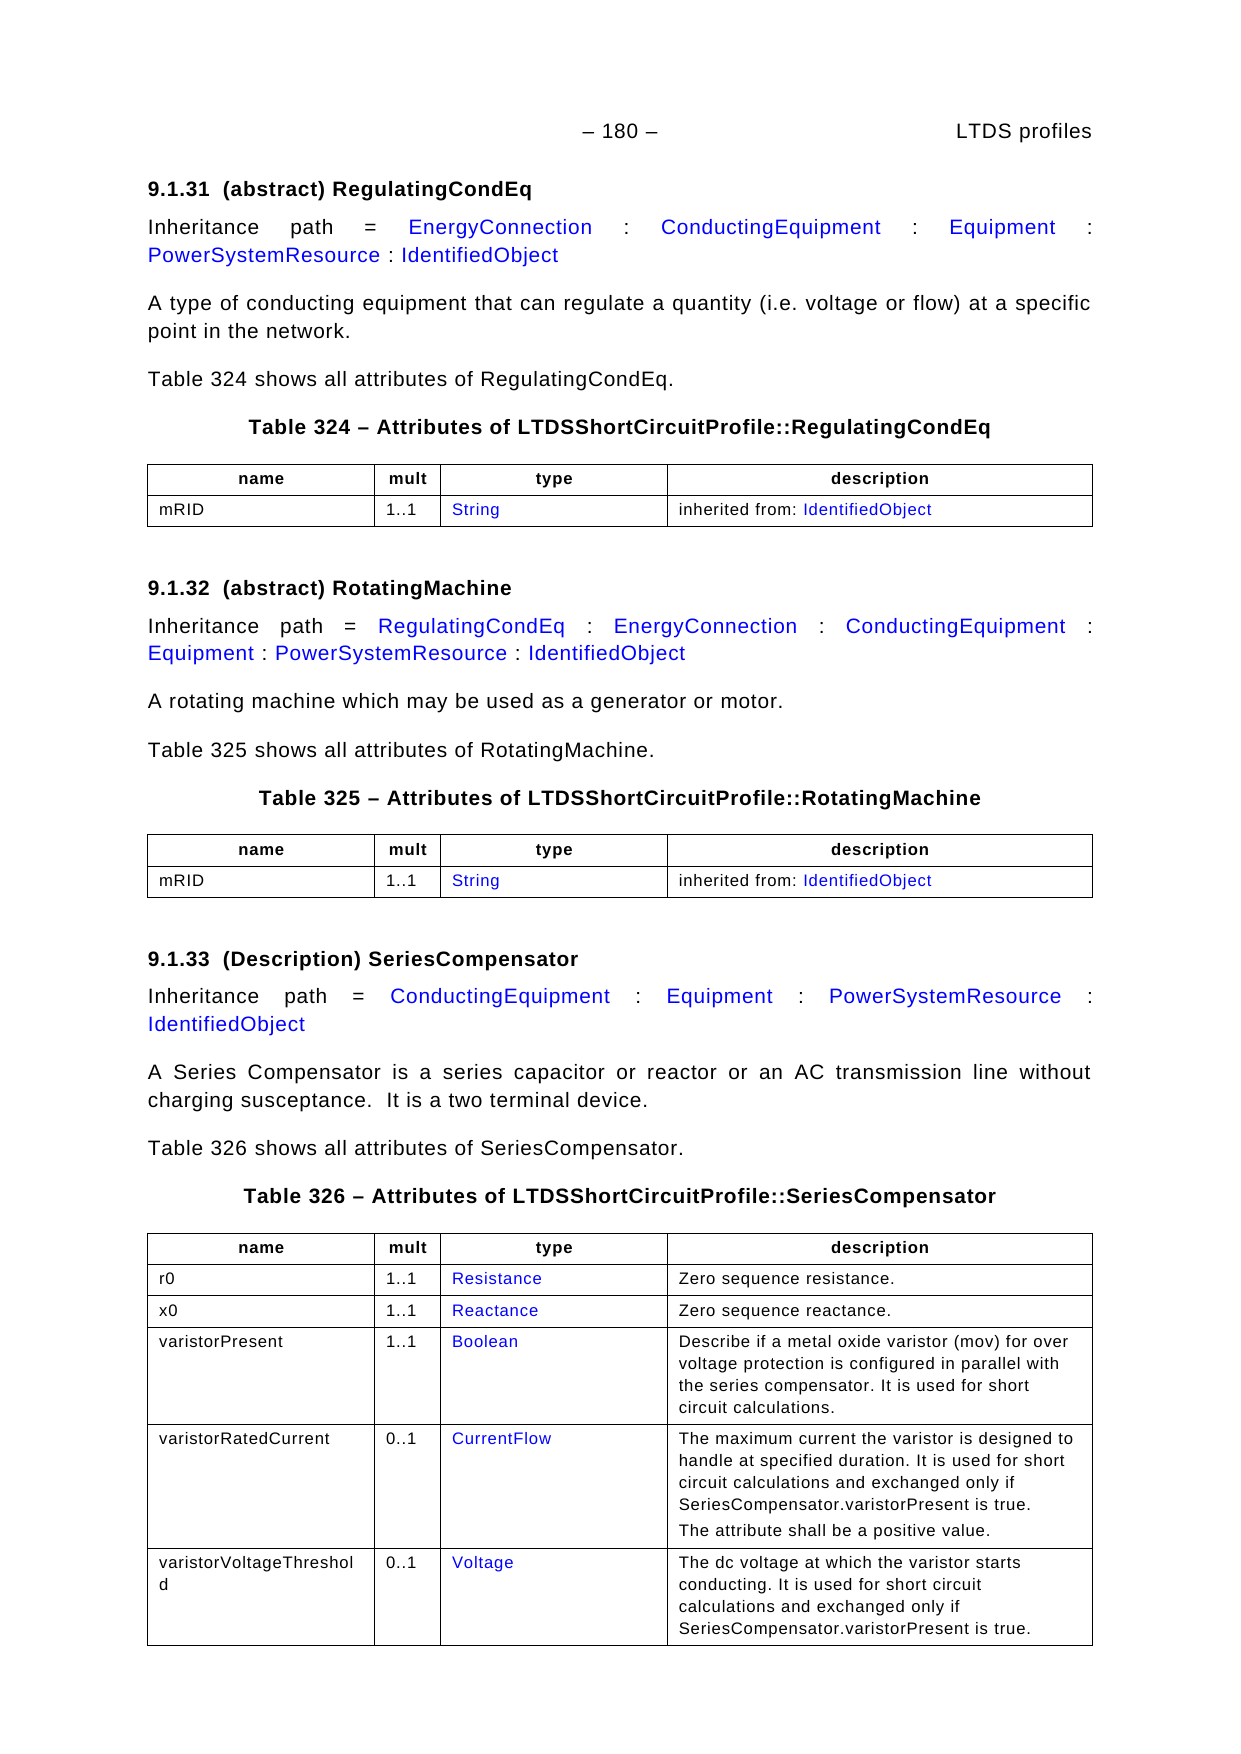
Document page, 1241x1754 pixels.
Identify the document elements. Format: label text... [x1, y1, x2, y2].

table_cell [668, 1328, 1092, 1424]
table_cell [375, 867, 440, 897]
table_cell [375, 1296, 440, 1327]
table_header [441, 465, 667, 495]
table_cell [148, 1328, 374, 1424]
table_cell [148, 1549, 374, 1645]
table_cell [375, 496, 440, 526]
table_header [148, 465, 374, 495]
subtitle (abstract) RotatingMachine [148, 576, 1092, 599]
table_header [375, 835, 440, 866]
text Inheritance path = RegulatingCondEq : EnergyConnection : ConductingEquipment : Equipment : PowerSystemResource : IdentifiedObject [148, 613, 1092, 665]
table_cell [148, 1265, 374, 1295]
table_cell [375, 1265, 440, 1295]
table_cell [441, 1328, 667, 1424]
title Table 324 – Attributes of LTDSShortCircuitProfile::RegulatingCondEq [148, 415, 1092, 439]
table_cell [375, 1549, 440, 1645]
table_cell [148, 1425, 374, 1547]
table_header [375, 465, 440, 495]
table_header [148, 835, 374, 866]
title Table 326 – Attributes of LTDSShortCircuitProfile::SeriesCompensator [148, 1184, 1092, 1208]
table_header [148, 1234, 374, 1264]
text Inheritance path = ConductingEquipment : Equipment : PowerSystemResource : IdentifiedObject [148, 984, 1092, 1036]
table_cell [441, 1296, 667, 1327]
text A Series Compensator is a series capacitor or reactor or an AC transmission line without charging susceptance. It is a two terminal device. [148, 1060, 1092, 1112]
text A type of conducting equipment that can regulate a quantity (i.e. voltage or flow) at a specific point in the network. [148, 291, 1092, 342]
subtitle (Description) SeriesCompensator [148, 946, 1092, 970]
subtitle (abstract) RegulatingCondEq [148, 177, 1092, 201]
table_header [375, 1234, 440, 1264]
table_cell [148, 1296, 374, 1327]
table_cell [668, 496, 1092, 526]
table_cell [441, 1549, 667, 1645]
text Table 326 shows all attributes of SeriesCompensator. [148, 1136, 1092, 1160]
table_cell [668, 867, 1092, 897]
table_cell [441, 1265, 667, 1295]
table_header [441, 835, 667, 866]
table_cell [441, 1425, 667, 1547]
text A rotating machine which may be used as a generator or motor. [148, 689, 1092, 713]
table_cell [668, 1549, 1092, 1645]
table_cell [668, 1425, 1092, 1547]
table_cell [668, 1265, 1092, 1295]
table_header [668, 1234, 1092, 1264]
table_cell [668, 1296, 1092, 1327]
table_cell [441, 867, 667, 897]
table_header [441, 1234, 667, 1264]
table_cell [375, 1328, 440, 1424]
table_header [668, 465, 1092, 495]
text Inheritance path = EnergyConnection : ConductingEquipment : Equipment : PowerSystemResource : IdentifiedObject [148, 215, 1092, 267]
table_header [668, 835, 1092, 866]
title Table 325 – Attributes of LTDSShortCircuitProfile::RotatingMachine [148, 786, 1092, 810]
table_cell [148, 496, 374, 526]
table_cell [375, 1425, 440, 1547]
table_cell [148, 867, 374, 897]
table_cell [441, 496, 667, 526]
text Table 325 shows all attributes of RotatingMachine. [148, 738, 1092, 762]
text Table 324 shows all attributes of RegulatingCondEq. [148, 367, 1092, 391]
